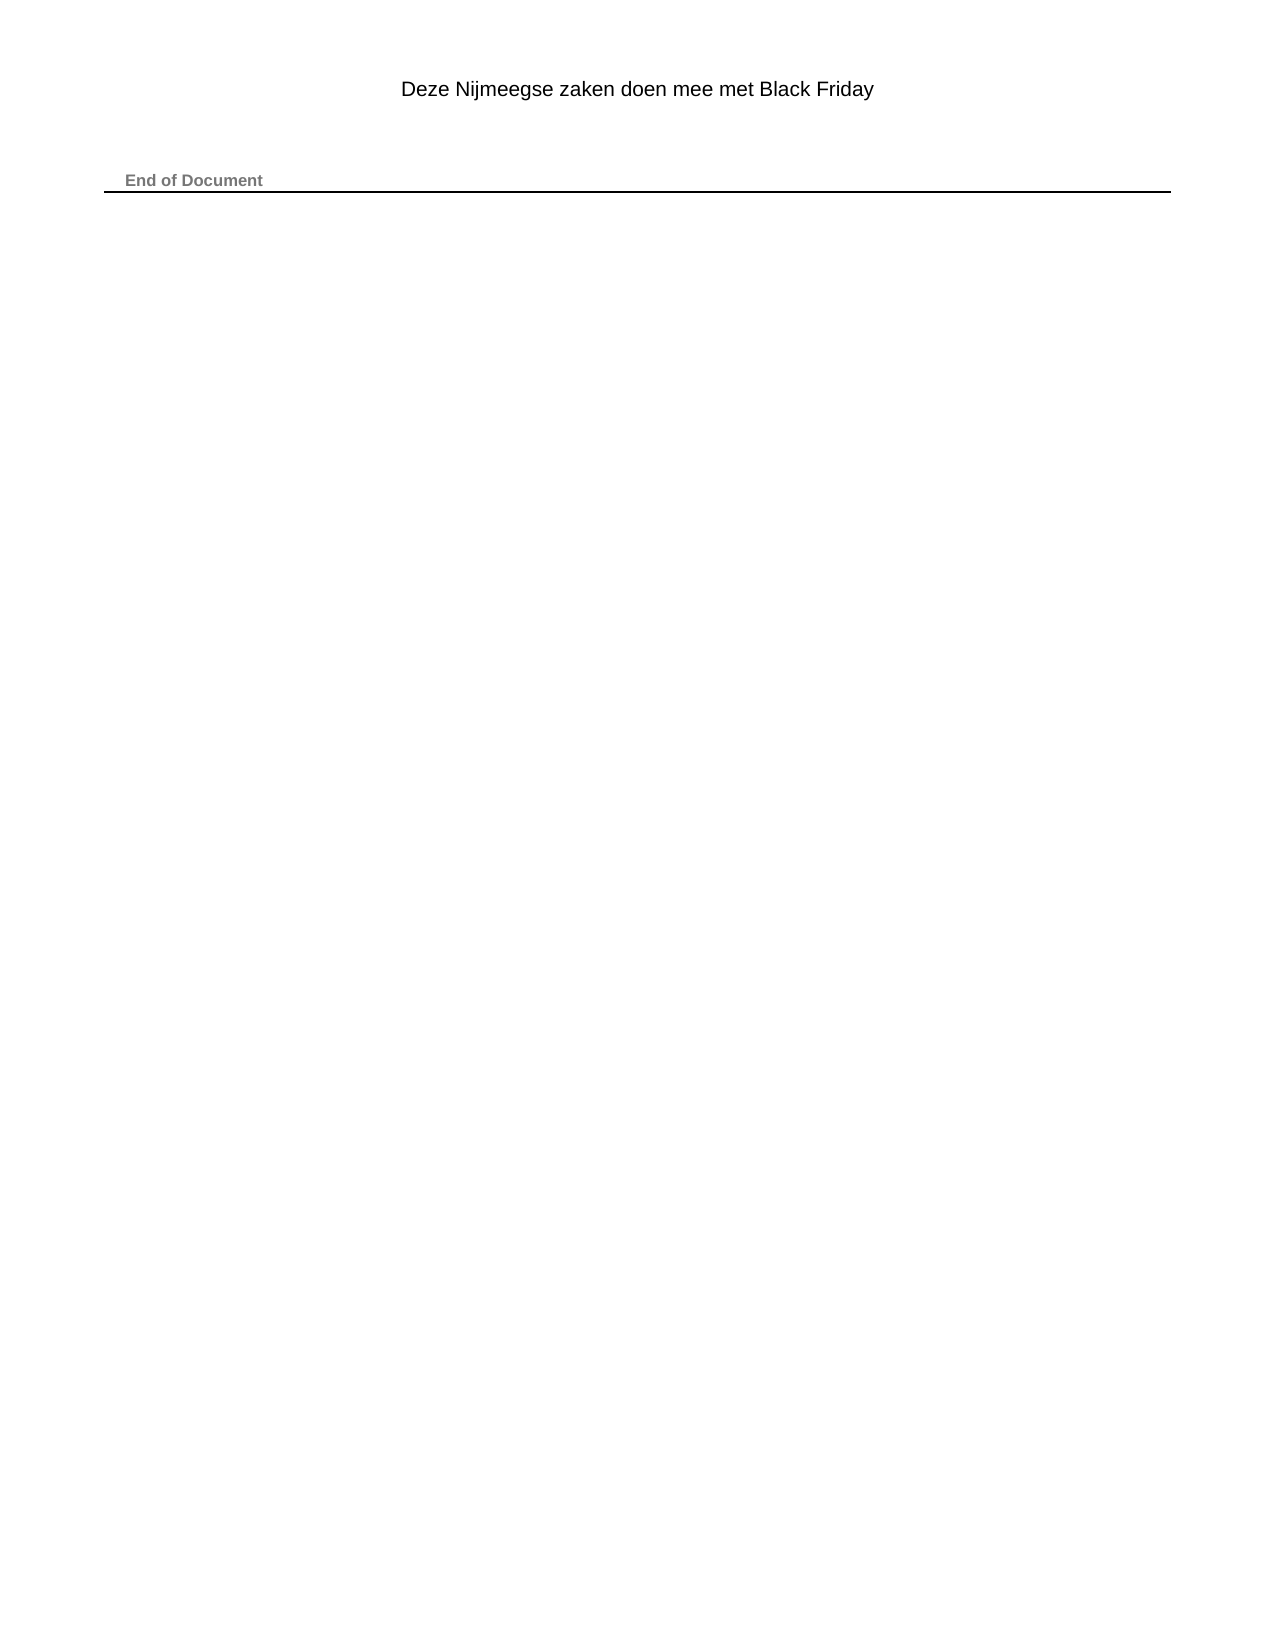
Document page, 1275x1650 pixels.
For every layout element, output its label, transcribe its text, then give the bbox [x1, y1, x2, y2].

text End of Document [125, 171, 1171, 190]
